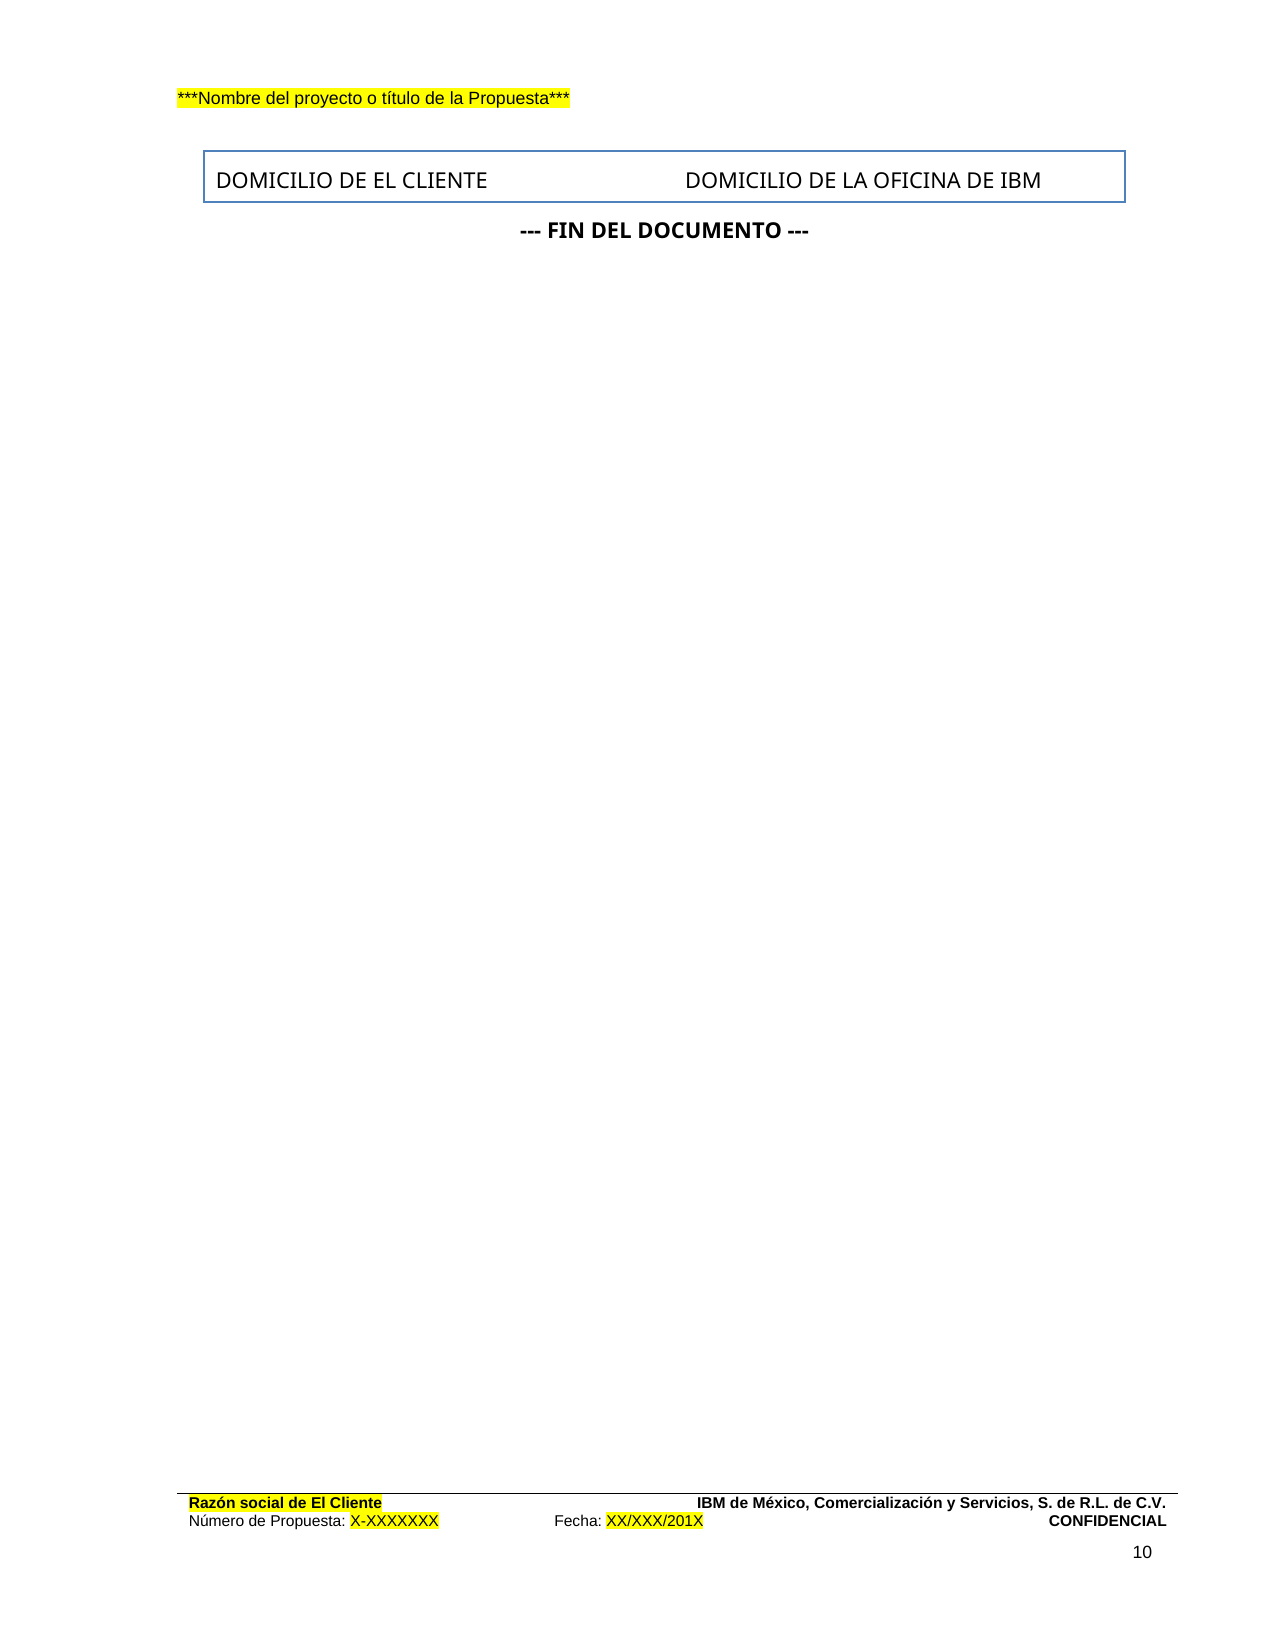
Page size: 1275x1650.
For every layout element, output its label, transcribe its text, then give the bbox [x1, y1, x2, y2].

table_cell DOMICILIO DE EL CLIENTE [205, 152, 674, 201]
table_cell DOMICILIO DE LA OFICINA DE IBM [674, 152, 1124, 201]
text --- FIN DEL DOCUMENTO --- [177, 215, 1152, 245]
